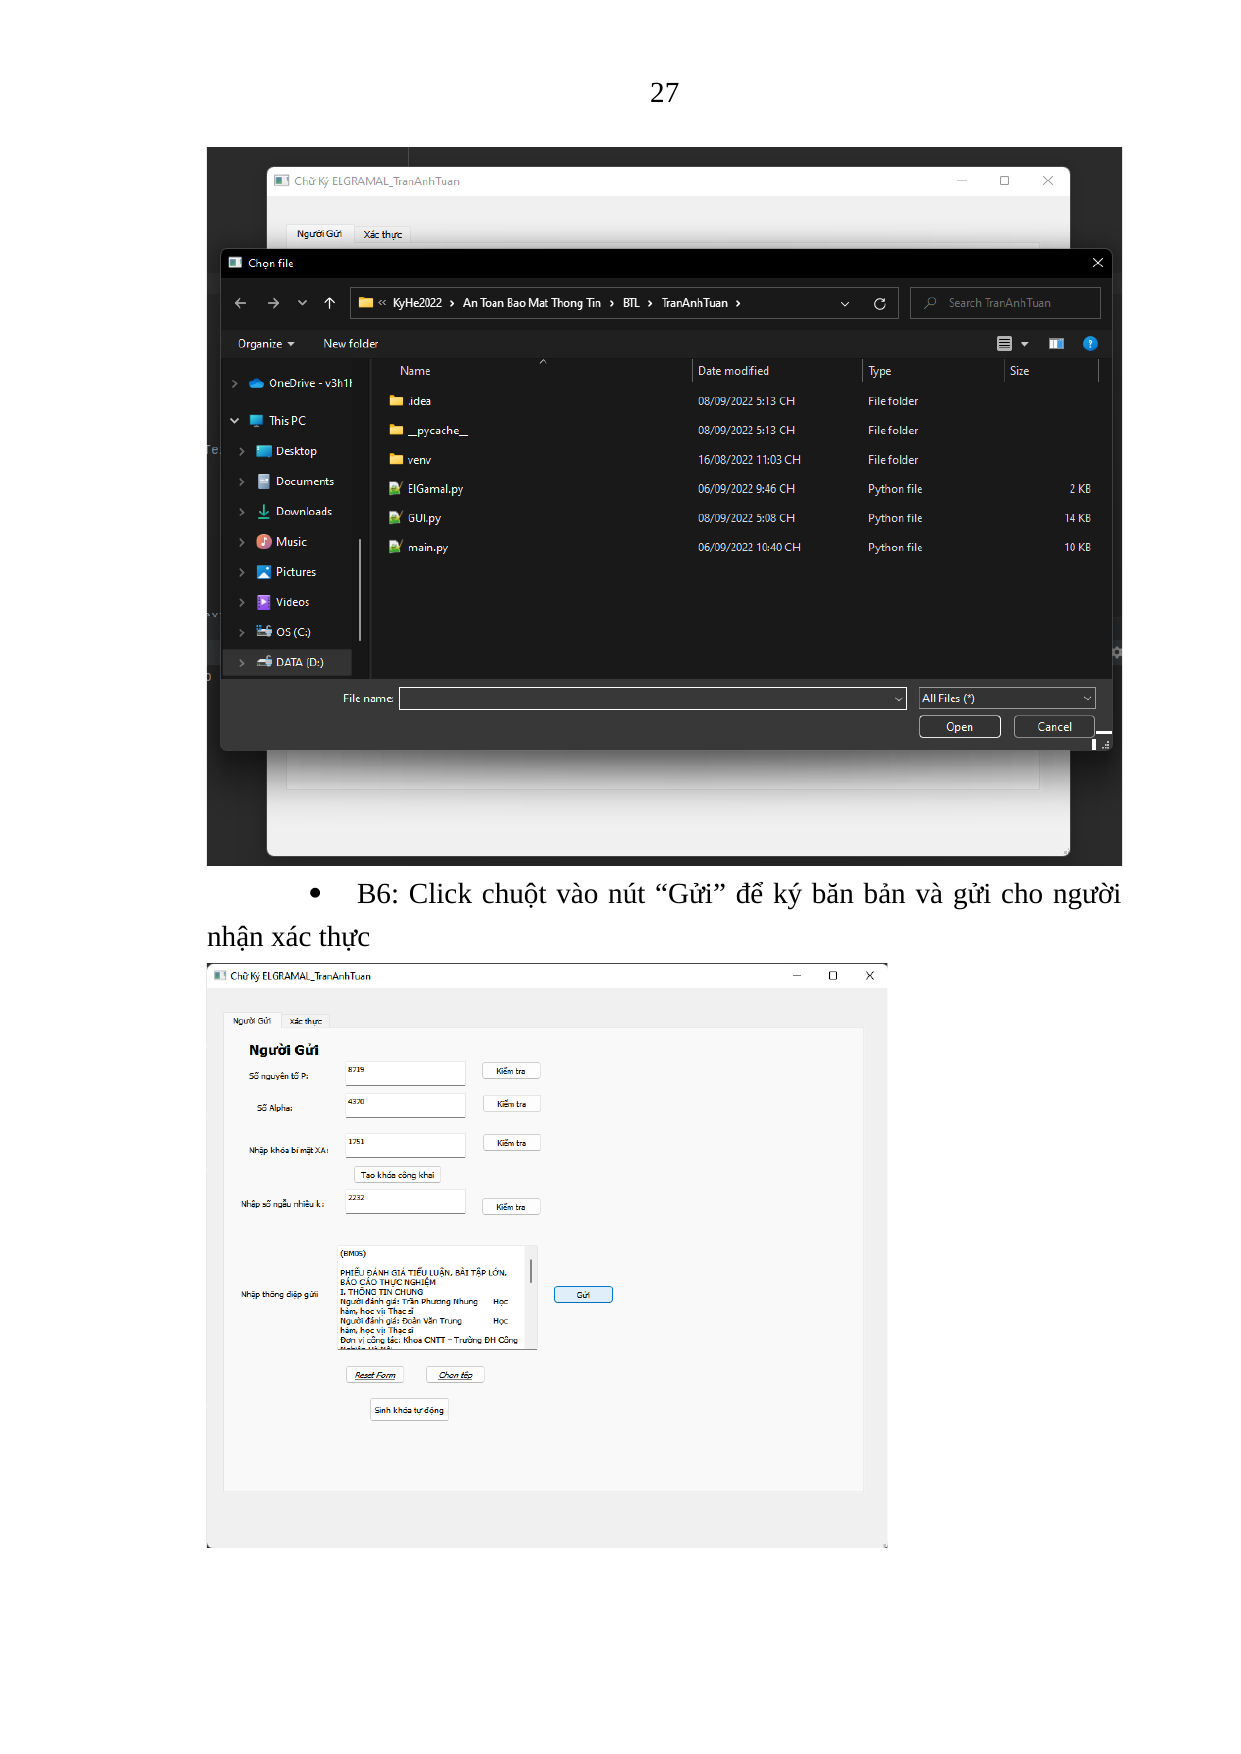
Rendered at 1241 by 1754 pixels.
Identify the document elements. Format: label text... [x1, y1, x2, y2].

list B6: Click chuột vào nút “Gửi” để ký băn bản và gửi cho người nhận xác thực [207, 876, 1122, 953]
picture [206, 963, 888, 1548]
picture [206, 147, 1123, 866]
